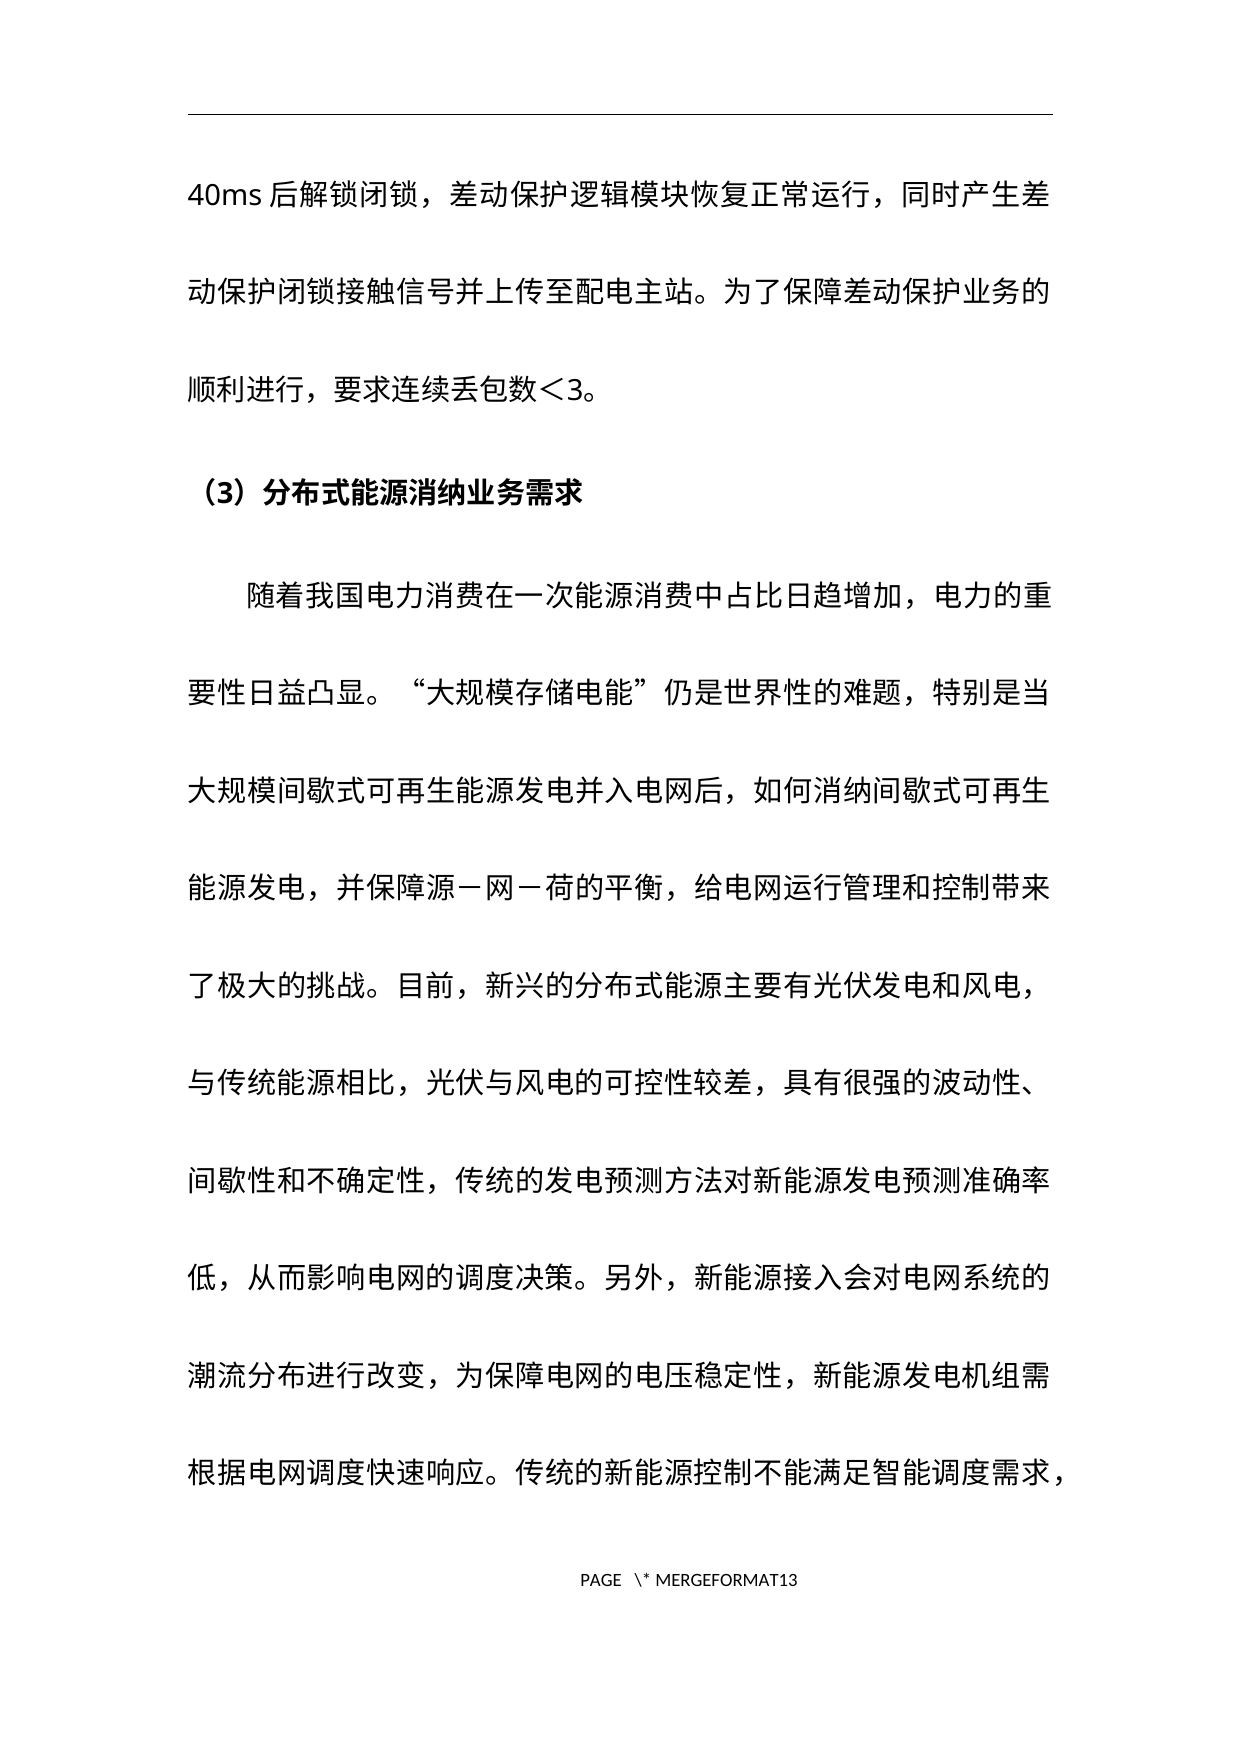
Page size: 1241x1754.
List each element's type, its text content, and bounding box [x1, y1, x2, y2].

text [187, 561, 1053, 1503]
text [187, 160, 1053, 420]
text （3）分布式能源消纳业务需求 [187, 458, 1053, 523]
